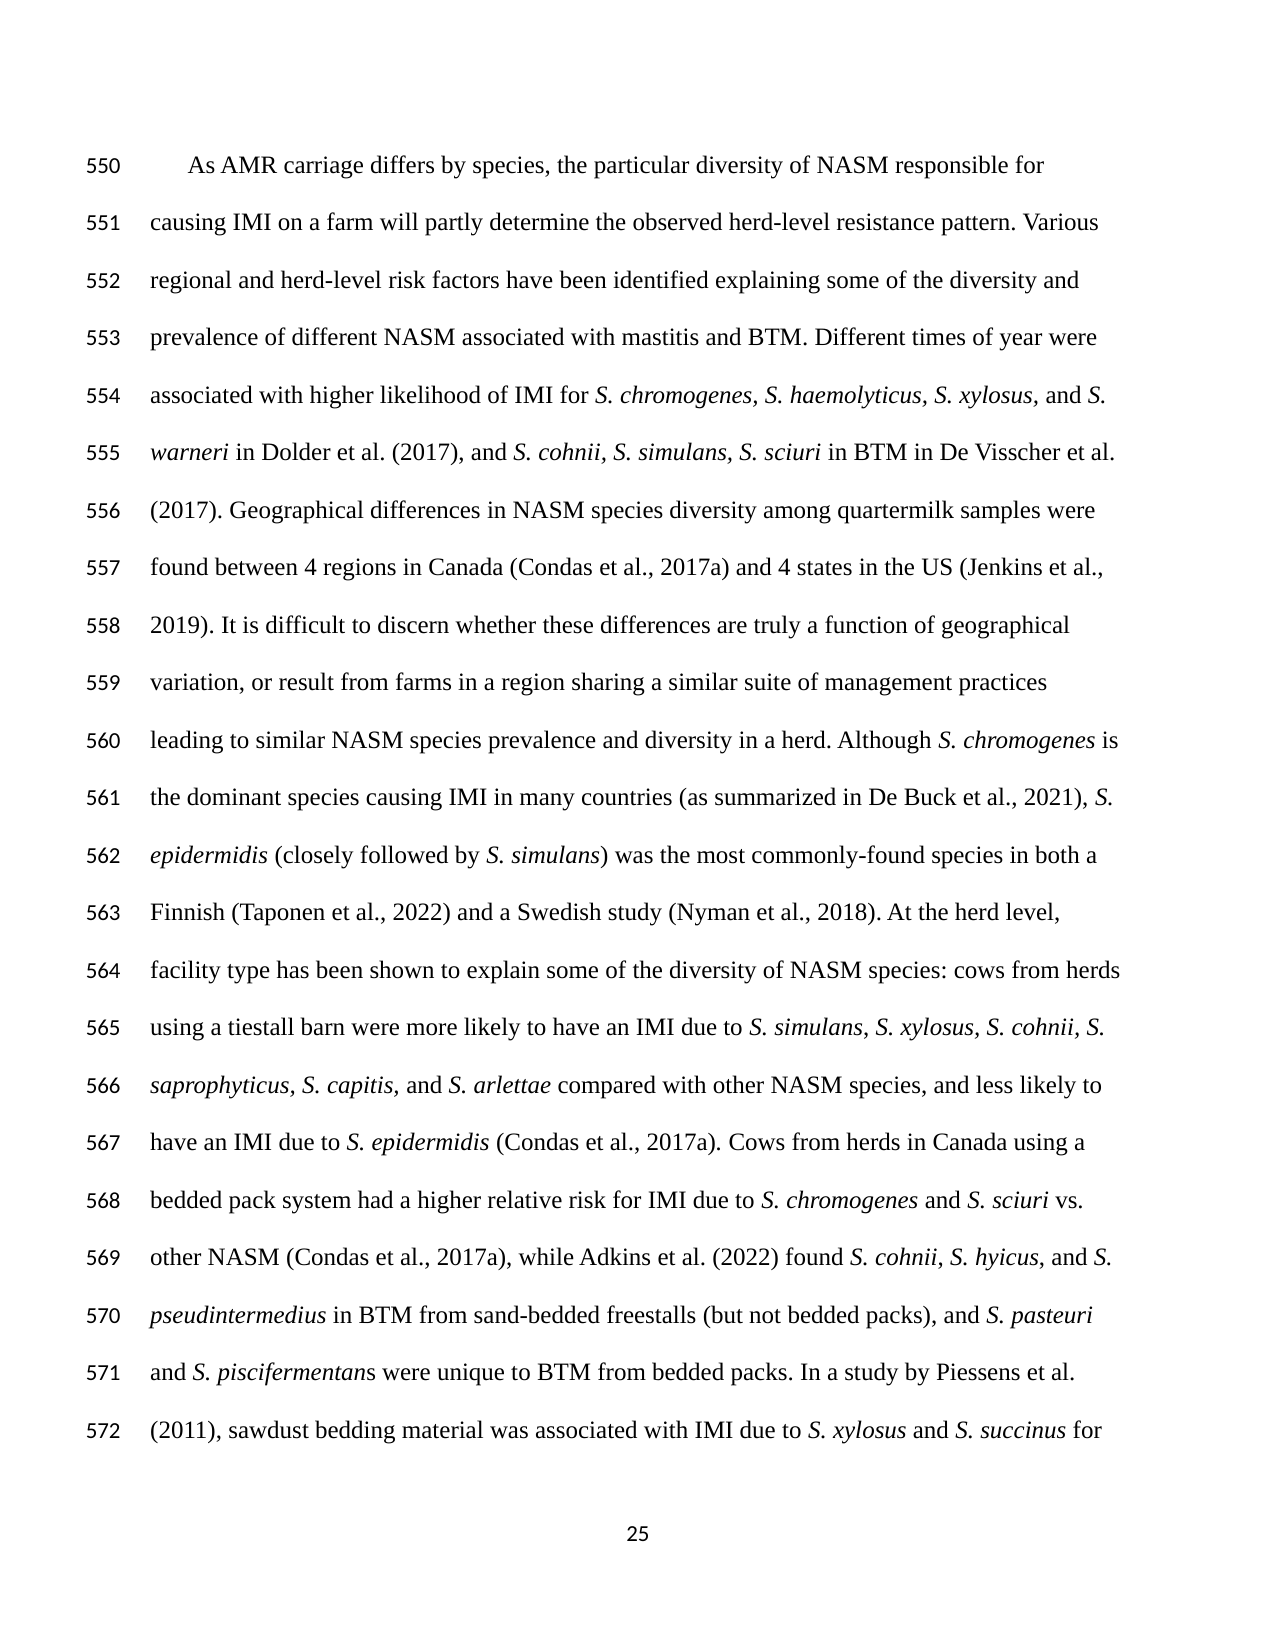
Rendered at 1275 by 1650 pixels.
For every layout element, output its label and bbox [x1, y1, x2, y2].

text [150, 150, 1125, 1444]
